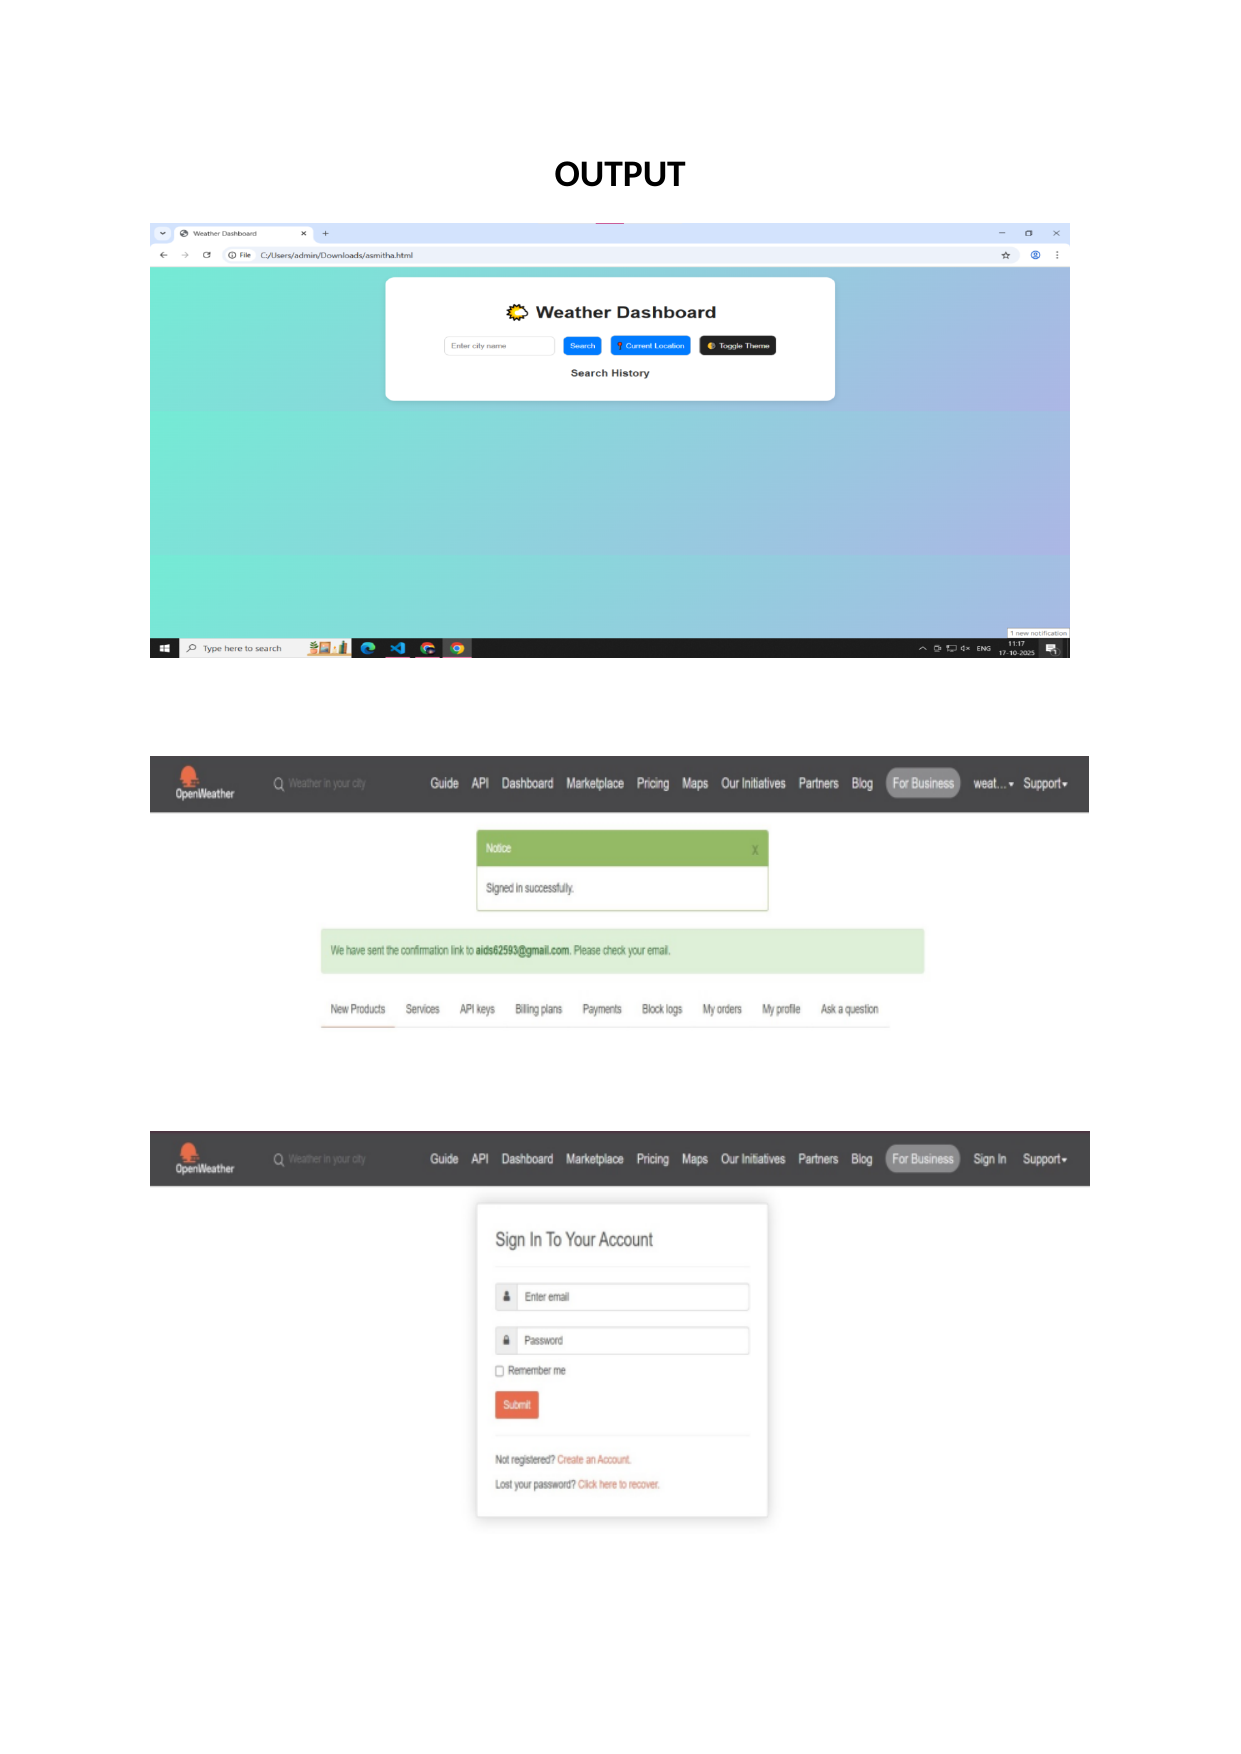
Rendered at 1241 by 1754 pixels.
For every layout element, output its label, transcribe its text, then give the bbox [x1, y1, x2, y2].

picture [150, 1131, 1090, 1534]
picture [150, 756, 1089, 1033]
text OUTPUT [150, 150, 1090, 196]
picture [150, 223, 1070, 658]
